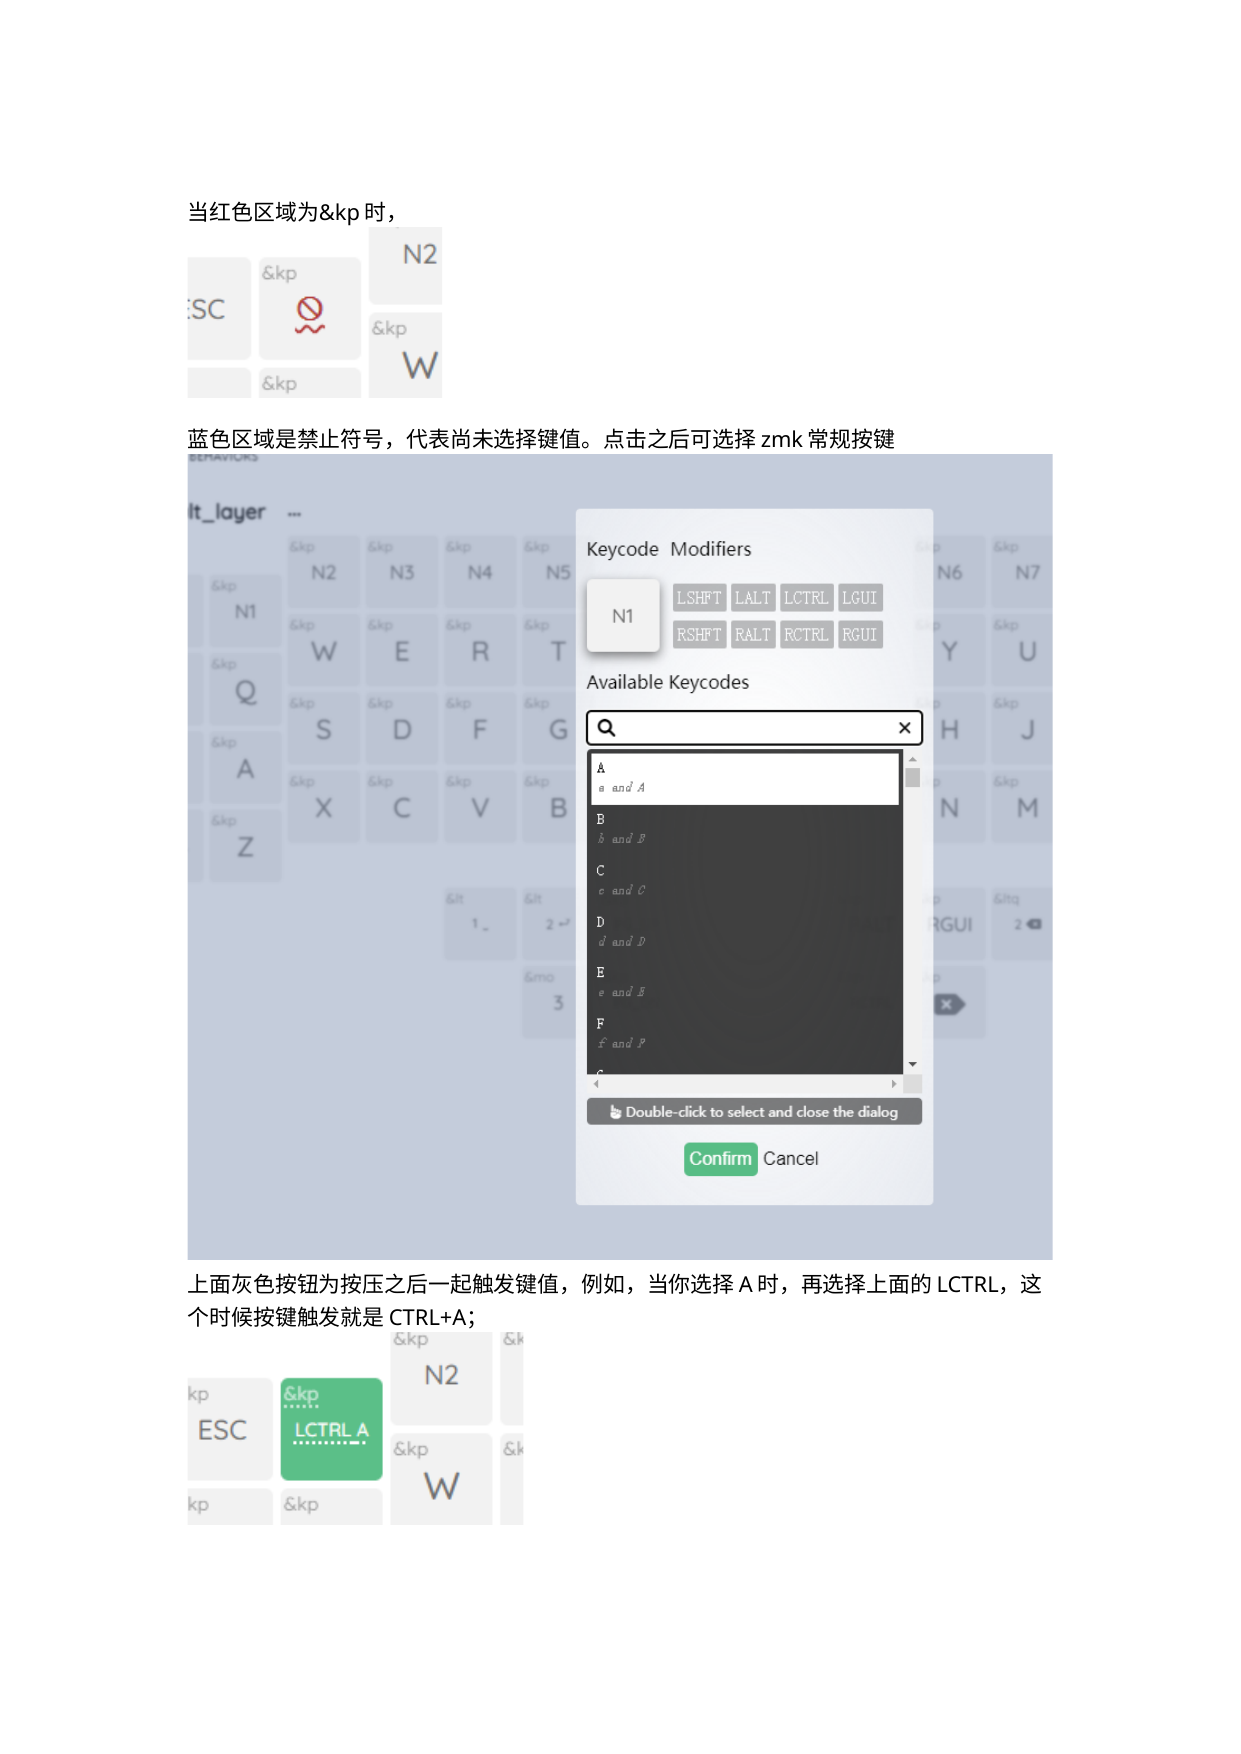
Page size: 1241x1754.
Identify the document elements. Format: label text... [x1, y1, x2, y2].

text 蓝色区域是禁止符号，代表尚未选择键值。点击之后可选择zmk常规按键 [187, 422, 1053, 454]
picture [187, 1332, 524, 1525]
picture [187, 454, 1053, 1260]
text 当红色区域为&kp时， [187, 194, 1053, 227]
picture [187, 227, 443, 398]
text 上面灰色按钮为按压之后一起触发键值，例如，当你选择A时，再选择上面的LCTRL，这个时候按键触发就是CTRL+A； [187, 1267, 1053, 1332]
